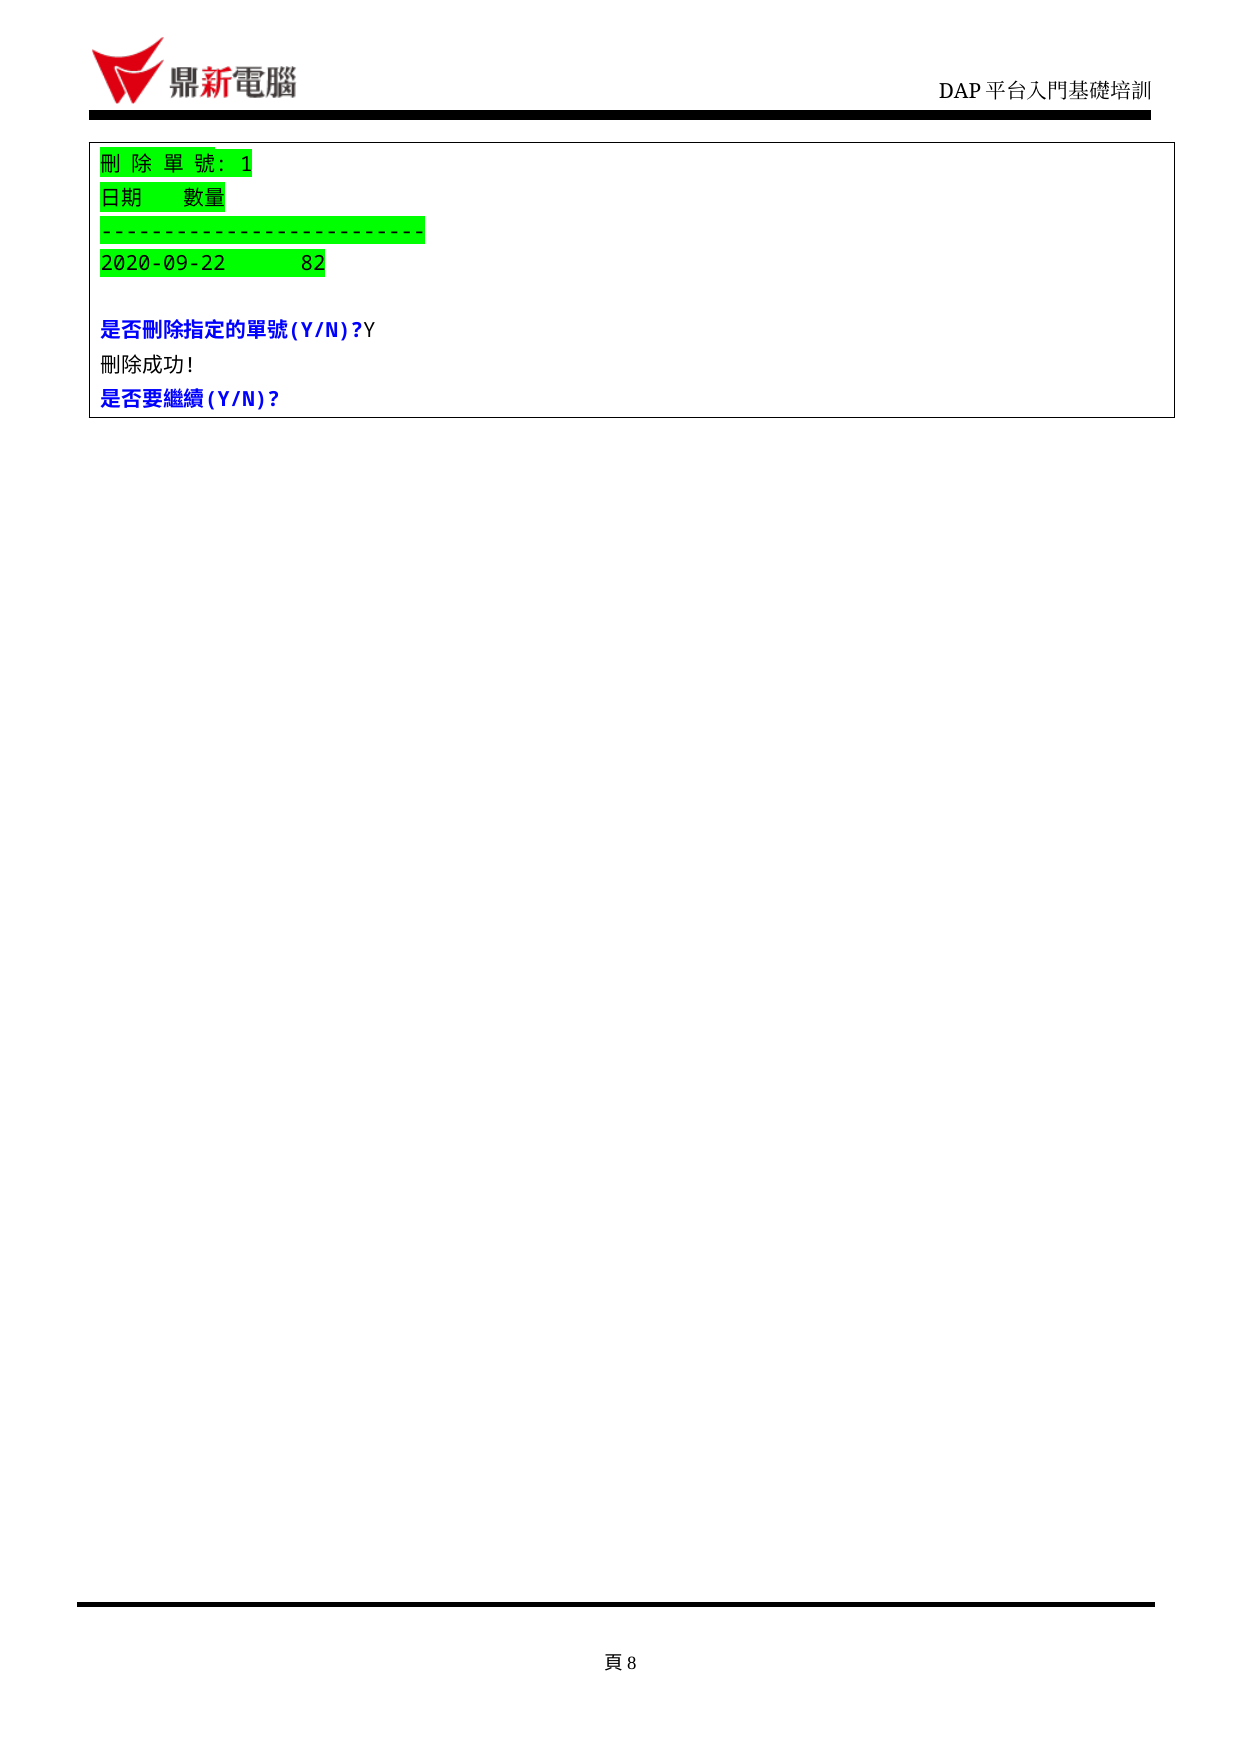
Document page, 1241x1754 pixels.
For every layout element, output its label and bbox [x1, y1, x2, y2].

table_header [90, 143, 1174, 417]
picture [91, 36, 298, 105]
